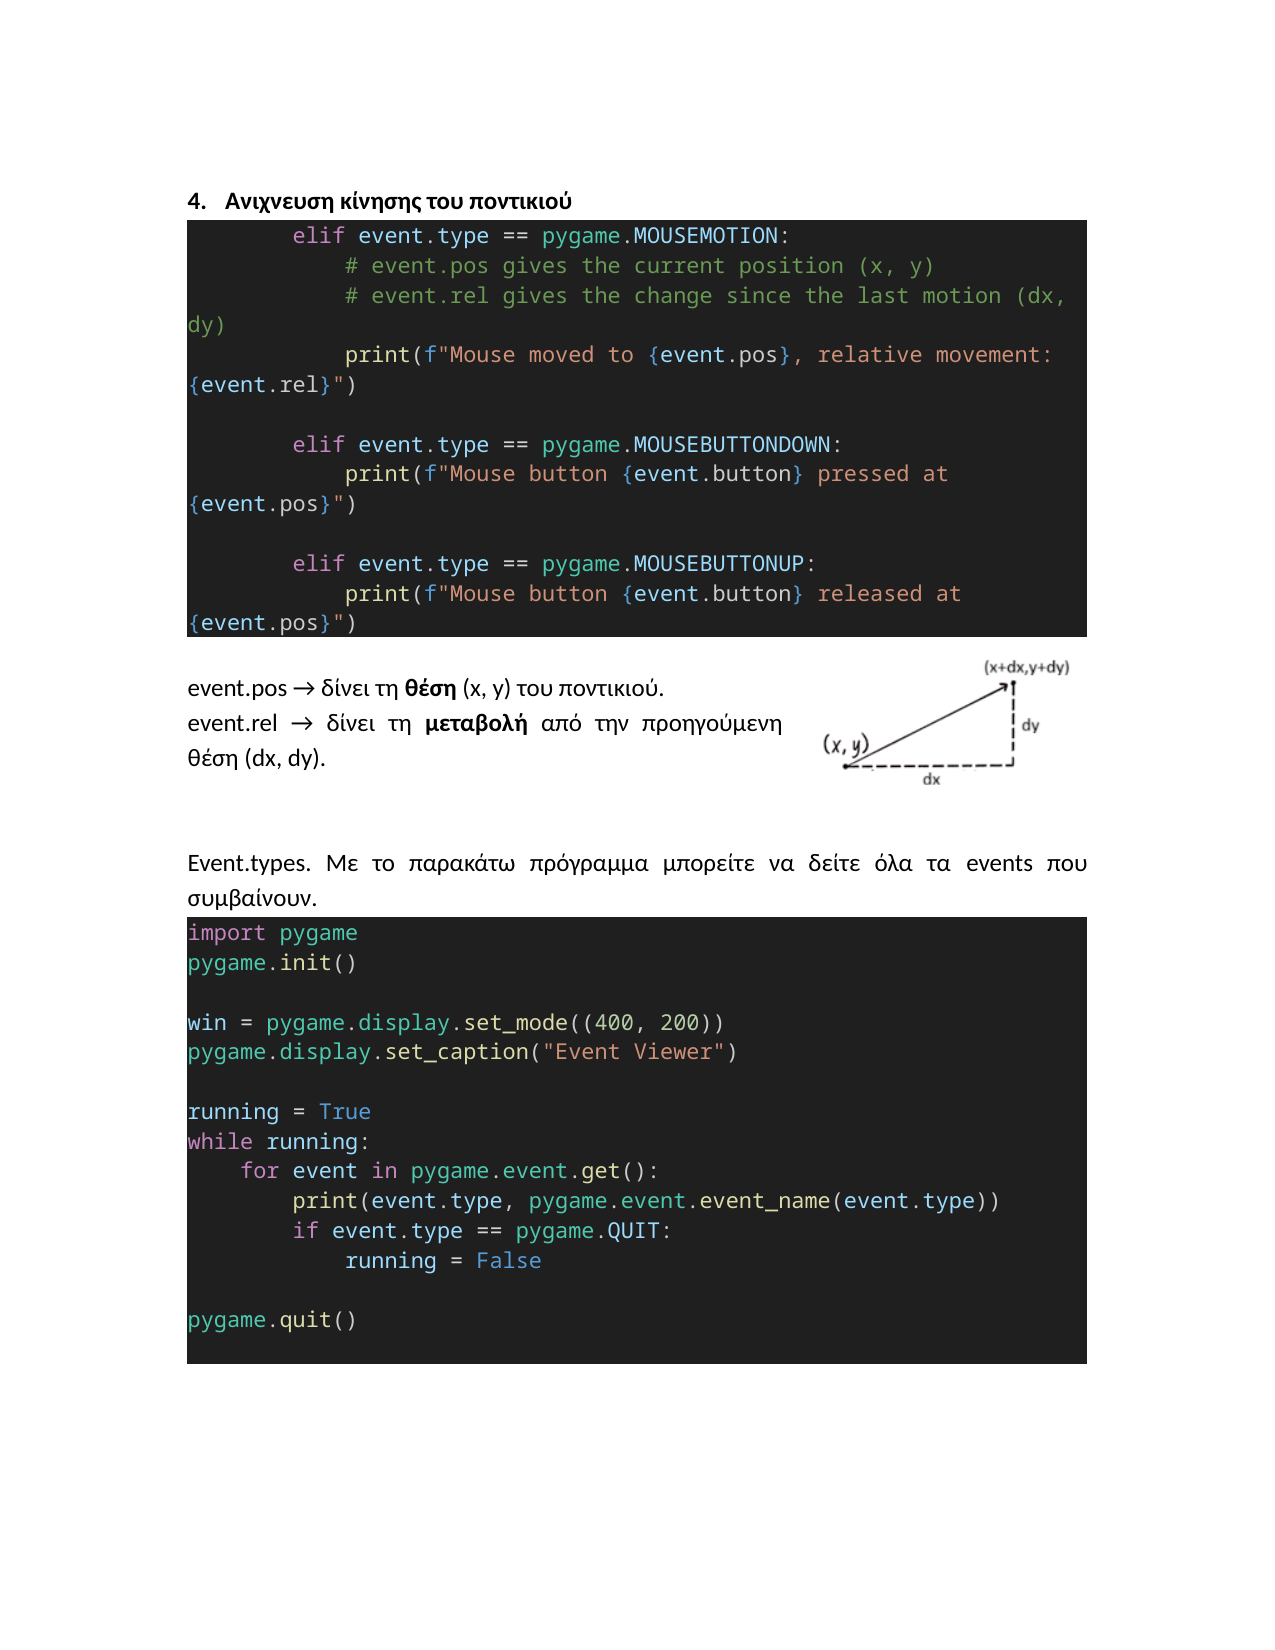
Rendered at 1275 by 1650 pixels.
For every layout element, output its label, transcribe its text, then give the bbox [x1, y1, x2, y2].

text print(f"Mouse button {event.button} released at {event.pos}") [187, 577, 1087, 637]
text Event.types. Με το παρακάτω πρόγραμμα μπορείτε να δείτε όλα τα events που συμβαίνουν. [187, 847, 1087, 913]
list Ανιχνευση κίνησης του ποντικιού [187, 185, 1087, 216]
text pygame.quit() [187, 1304, 1087, 1334]
text running = False [187, 1245, 1087, 1274]
text event.pos → δίνει τη θέση (x, y) του ποντικιού. [187, 672, 800, 703]
text import pygame [187, 917, 1087, 947]
text event.rel → δίνει τη μεταβολή από την προηγούμενη θέση (dx, dy). [187, 707, 800, 773]
text elif event.type == pygame.MOUSEMOTION: [187, 220, 1087, 250]
text elif event.type == pygame.MOUSEBUTTONUP: [187, 548, 1087, 577]
text pygame.init() [187, 947, 1087, 977]
text print(f"Mouse moved to {event.pos}, relative movement: {event.rel}") [187, 339, 1087, 399]
text print(f"Mouse button {event.button} pressed at {event.pos}") [187, 458, 1087, 518]
text # event.pos gives the current position (x, y) [187, 250, 1087, 279]
text if event.type == pygame.QUIT: [187, 1215, 1087, 1245]
text for event in pygame.event.get(): [187, 1155, 1087, 1185]
text win = pygame.display.set_mode((400, 200)) [187, 1006, 1087, 1036]
text pygame.display.set_caption("Event Viewer") [187, 1036, 1087, 1066]
text # event.rel gives the change since the last motion (dx, dy) [187, 279, 1087, 339]
text while running: [187, 1126, 1087, 1155]
text print(event.type, pygame.event.event_name(event.type)) [187, 1185, 1087, 1215]
text elif event.type == pygame.MOUSEBUTTONDOWN: [187, 428, 1087, 458]
text running = True [187, 1096, 1087, 1126]
picture [800, 640, 1084, 790]
